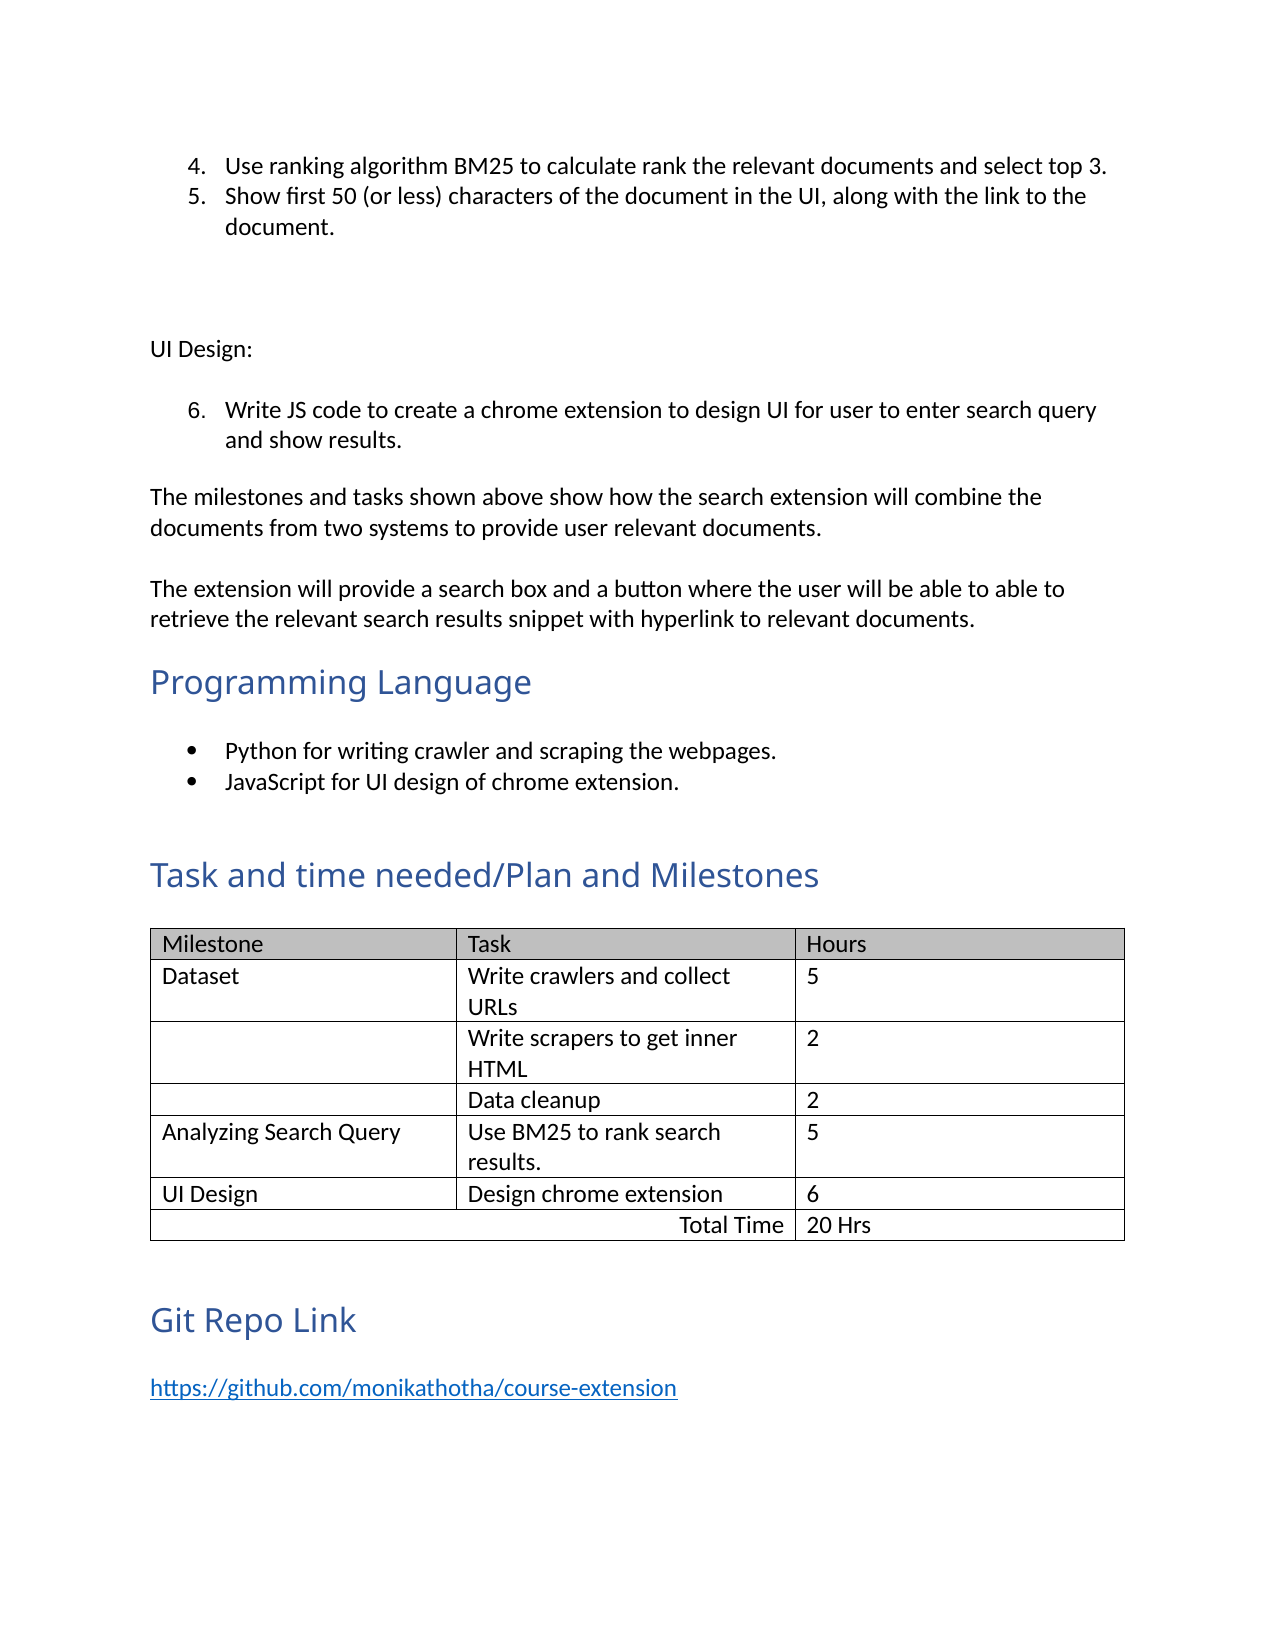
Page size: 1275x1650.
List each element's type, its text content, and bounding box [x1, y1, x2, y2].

table_cell 2 [796, 1084, 1124, 1115]
table_cell UI Design [151, 1178, 456, 1208]
subtitle Programming Language [150, 659, 1125, 704]
table_cell Use BM25 to rank search results. [457, 1116, 795, 1177]
subtitle Task and time needed/Plan and Milestones [150, 852, 1125, 897]
table_cell Design chrome extension [457, 1178, 795, 1208]
table_cell Write scrapers to get inner HTML [457, 1022, 795, 1083]
table_cell Dataset [151, 960, 456, 1021]
table_header Hours [796, 929, 1124, 959]
text The extension will provide a search box and a button where the user will be able to able to retrieve the relevant search results snippet with hyperlink to relevant documents. [150, 573, 1125, 634]
table_header Milestone [151, 929, 456, 959]
list JavaScript for UI design of chrome extension. [187, 766, 1125, 796]
list Write JS code to create a chrome extension to design UI for user to enter search query and show results. [187, 394, 1125, 455]
subtitle Git Repo Link [150, 1297, 1125, 1342]
text The milestones and tasks shown above show how the search extension will combine the documents from two systems to provide user relevant documents. [150, 482, 1125, 543]
text https://github.com/monikathotha/course-extension [150, 1373, 1125, 1403]
table_cell 5 [796, 960, 1124, 1021]
list Show first 50 (or less) characters of the document in the UI, along with the link to the document. [187, 181, 1125, 242]
table_cell [151, 1022, 456, 1083]
table_cell Data cleanup [457, 1084, 795, 1115]
list Use ranking algorithm BM25 to calculate rank the relevant documents and select top 3. [187, 150, 1125, 181]
table_cell 6 [796, 1178, 1124, 1208]
table_cell 20 Hrs [796, 1210, 1124, 1240]
text UI Design: [150, 333, 1125, 364]
list Python for writing crawler and scraping the webpages. [187, 735, 1125, 766]
table_cell 5 [796, 1116, 1124, 1177]
table_header Task [457, 929, 795, 959]
table_cell Total Time [151, 1210, 795, 1240]
table_cell [151, 1084, 456, 1115]
table_cell Write crawlers and collect URLs [457, 960, 795, 1021]
table_cell Analyzing Search Query [151, 1116, 456, 1177]
table_cell 2 [796, 1022, 1124, 1083]
